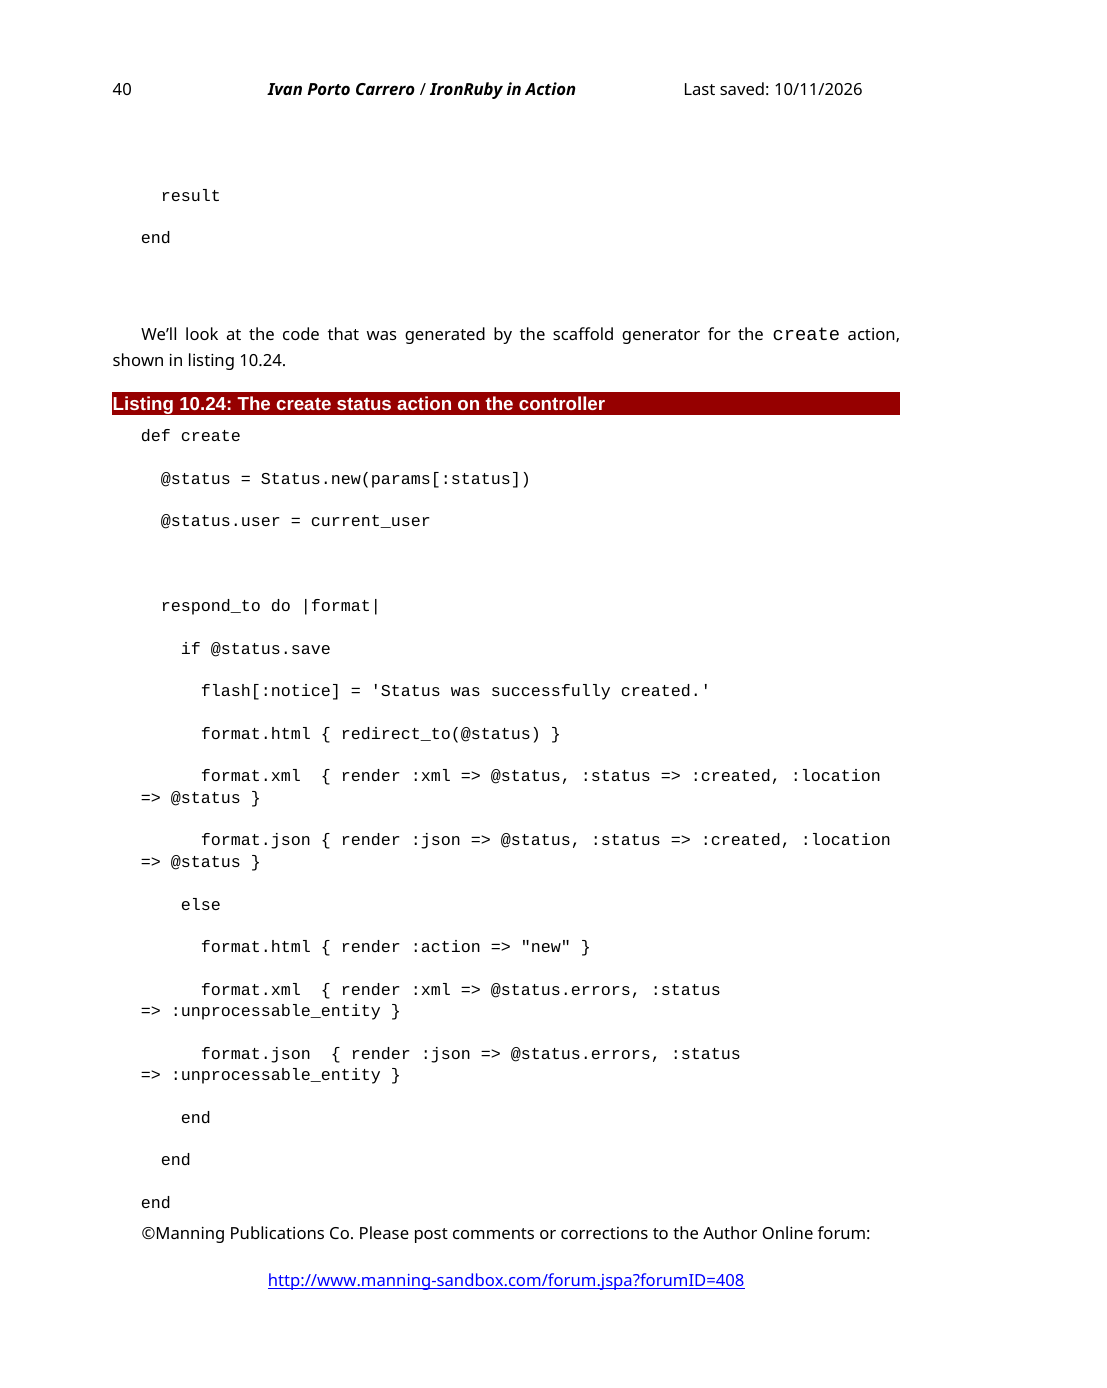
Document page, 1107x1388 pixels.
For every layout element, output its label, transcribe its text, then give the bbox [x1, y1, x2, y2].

text format.xml { render :xml => @status.errors, :status => :unprocessable_entity } [141, 981, 900, 1022]
text @status = Status.new(params[:status]) [141, 470, 900, 489]
text end [141, 1194, 900, 1213]
text format.xml { render :xml => @status, :status => :created, :location => @status } [141, 768, 900, 808]
text respond_to do |format| [141, 598, 900, 617]
list Listing 10.24: The create status action on the controller [112, 392, 900, 415]
text format.json { render :json => @status, :status => :created, :location => @status } [141, 832, 900, 872]
text def create [141, 428, 900, 447]
text @status.user = current_user [141, 513, 900, 532]
text if @status.save [141, 640, 900, 659]
text end [141, 230, 900, 249]
text format.html { redirect_to(@status) } [141, 725, 900, 744]
text result [141, 187, 900, 206]
text end [141, 1109, 900, 1128]
text format.html { render :action => "new" } [141, 938, 900, 957]
text format.json { render :json => @status.errors, :status => :unprocessable_entity } [141, 1045, 900, 1086]
text We’ll look at the code that was generated by the scaffold generator for the create action, shown in listing 10.24. [112, 319, 900, 371]
text else [141, 896, 900, 915]
text flash[:notice] = 'Status was successfully created.' [141, 683, 900, 702]
text end [141, 1152, 900, 1171]
